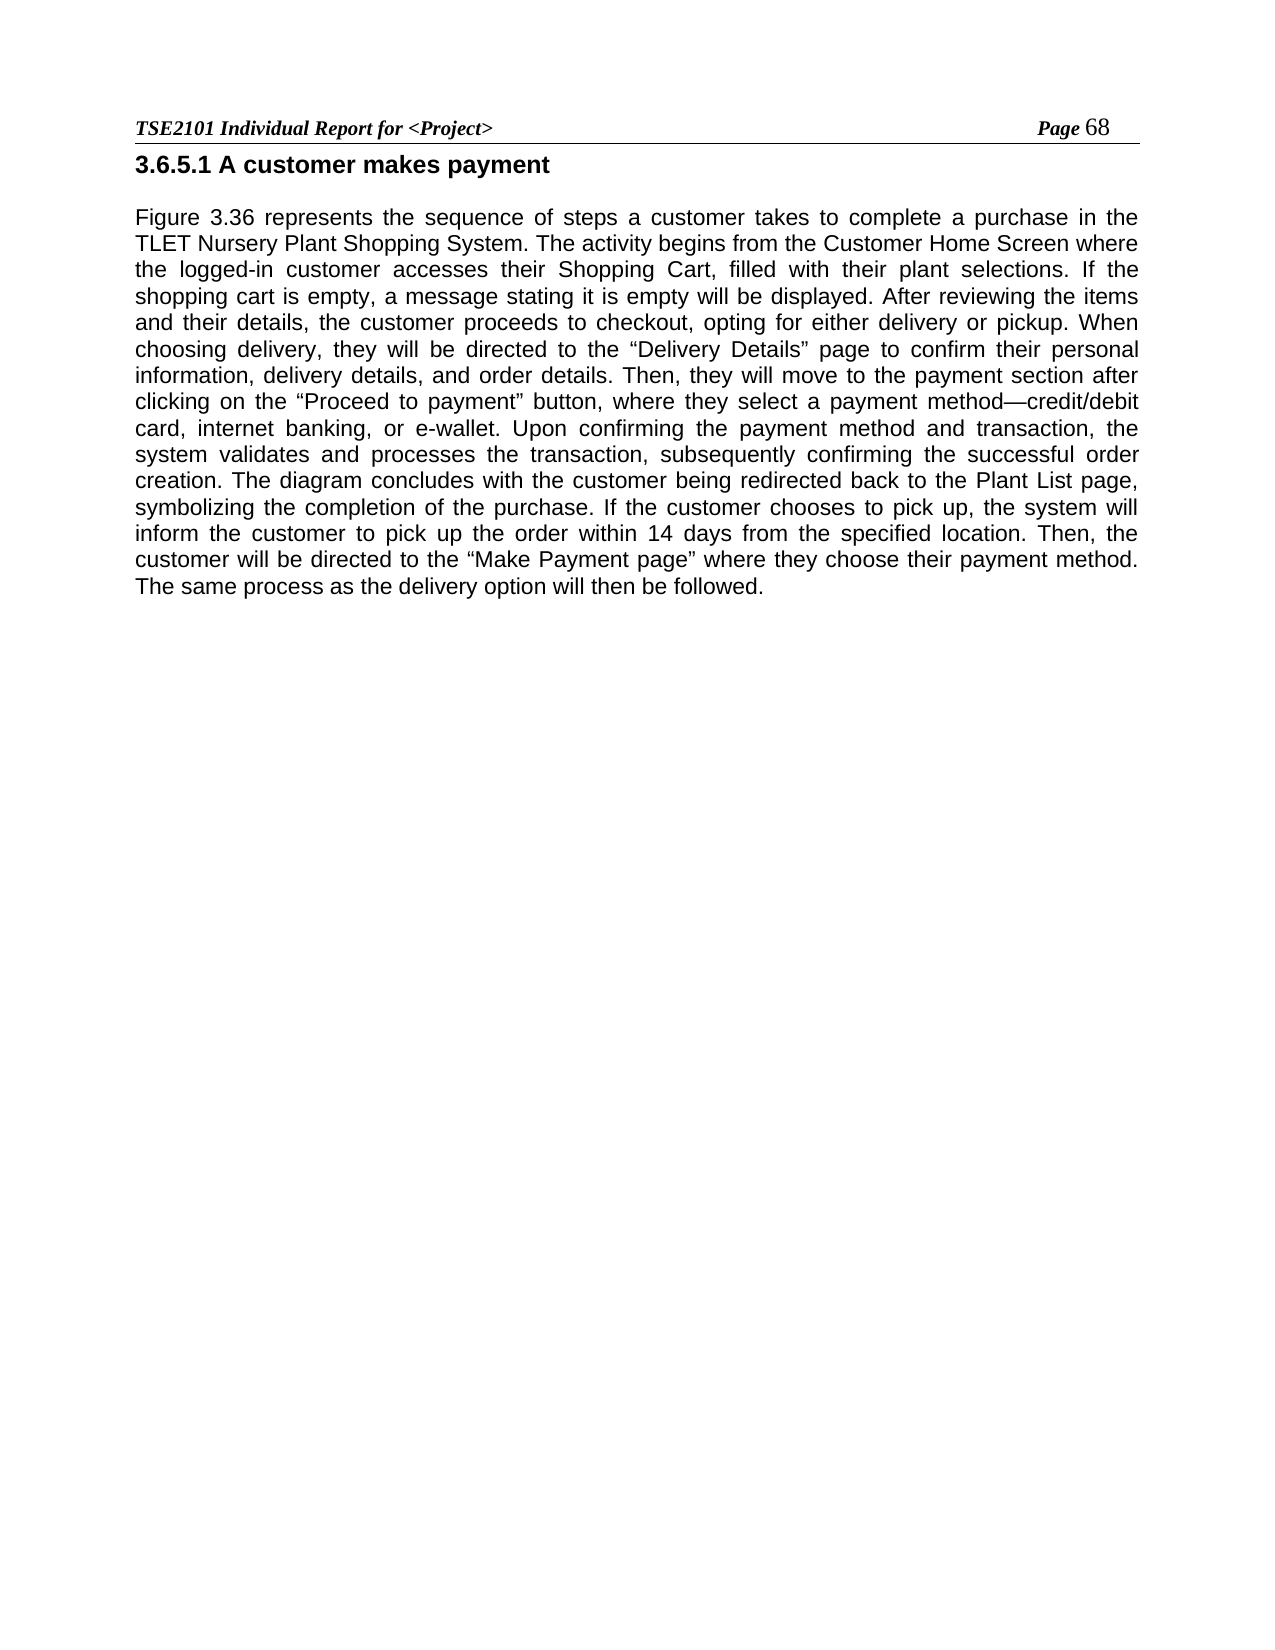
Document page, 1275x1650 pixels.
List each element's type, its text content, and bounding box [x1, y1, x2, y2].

subtitle Figure 3.36 represents the sequence of steps a customer takes to complete a purchase in the TLET Nursery Plant Shopping System. The activity begins from the Customer Home Screen where the logged-in customer accesses their Shopping Cart, filled with their plant selections. If the shopping cart is empty, a message stating it is empty will be displayed. After reviewing the items and their details, the customer proceeds to checkout, opting for either delivery or pickup. When choosing delivery, they will be directed to the “Delivery Details” page to confirm their personal information, delivery details, and order details. Then, they will move to the payment section after clicking on the “Proceed to payment” button, where they select a payment method—credit/debit card, internet banking, or e-wallet. Upon confirming the payment method and transaction, the system validates and processes the transaction, subsequently confirming the successful order creation. The diagram concludes with the customer being redirected back to the Plant List page, symbolizing the completion of the purchase. If the customer chooses to pick up, the system will inform the customer to pick up the order within 14 days from the specified location. Then, the customer will be directed to the “Make Payment page” where they choose their payment method. The same process as the delivery option will then be followed. [135, 204, 1140, 599]
subtitle 3.6.5.1 A customer makes payment [135, 150, 1140, 179]
